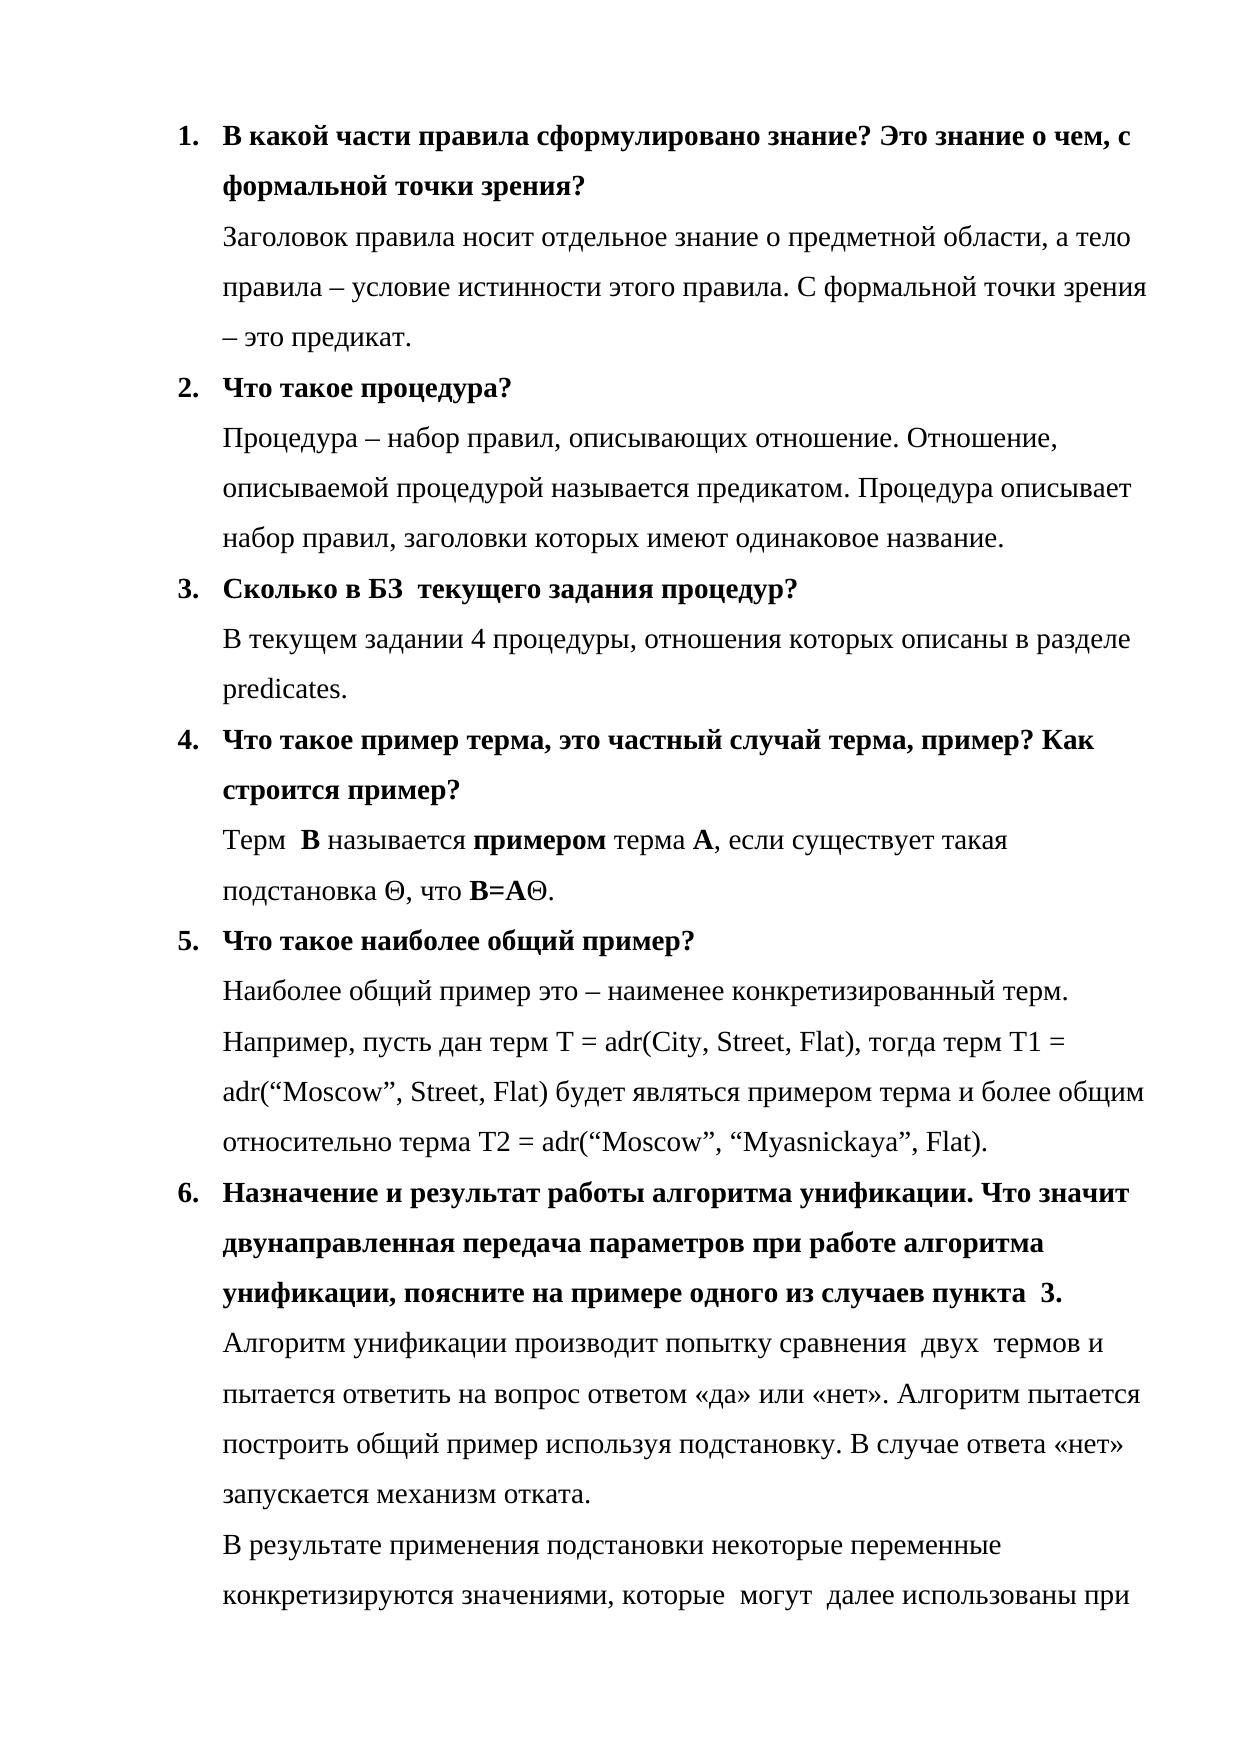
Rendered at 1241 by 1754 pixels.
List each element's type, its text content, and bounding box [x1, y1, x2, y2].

list Терм В называется примером терма А, если существует такая подстановка Θ, что В=АΘ. [222, 822, 1152, 906]
list Сколько в БЗ текущего задания процедур? [177, 571, 1152, 604]
list Что такое процедура? [177, 370, 1152, 403]
list В текущем задании 4 процедуры, отношения которых описаны в разделе predicates. [222, 621, 1152, 705]
list Что такое наиболее общий пример? [177, 923, 1152, 957]
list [222, 1527, 1152, 1611]
list В какой части правила сформулировано знание? Это знание о чем, с формальной точки зрения? [177, 118, 1152, 202]
list Алгоритм унификации производит попытку сравнения двух термов и пытается ответить на вопрос ответом «да» или «нет». Алгоритм пытается построить общий пример используя подстановку. В случае ответа «нет» запускается механизм отката. [222, 1326, 1152, 1510]
list Назначение и результат работы алгоритма унификации. Что значит двунаправленная передача параметров при работе алгоритма унификации, поясните на примере одного из случаев пункта 3. [177, 1175, 1152, 1309]
list Что такое пример терма, это частный случай терма, пример? Как строится пример? [177, 722, 1152, 806]
list Заголовок правила носит отдельное знание о предметной области, а тело правила – условие истинности этого правила. С формальной точки зрения – это предикат. [222, 219, 1152, 353]
list Процедура – набор правил, описывающих отношение. Отношение, описываемой процедурой называется предикатом. Процедура описывает набор правил, заголовки которых имеют одинаковое название. [222, 420, 1152, 554]
list Наиболее общий пример это – наименее конкретизированный терм. Например, пусть дан терм T = adr(City, Street, Flat), тогда терм T1 = adr(“Moscow”, Street, Flat) будет являться примером терма и более общим относительно терма T2 = adr(“Moscow”, “Myasnickaya”, Flat). [222, 973, 1152, 1158]
